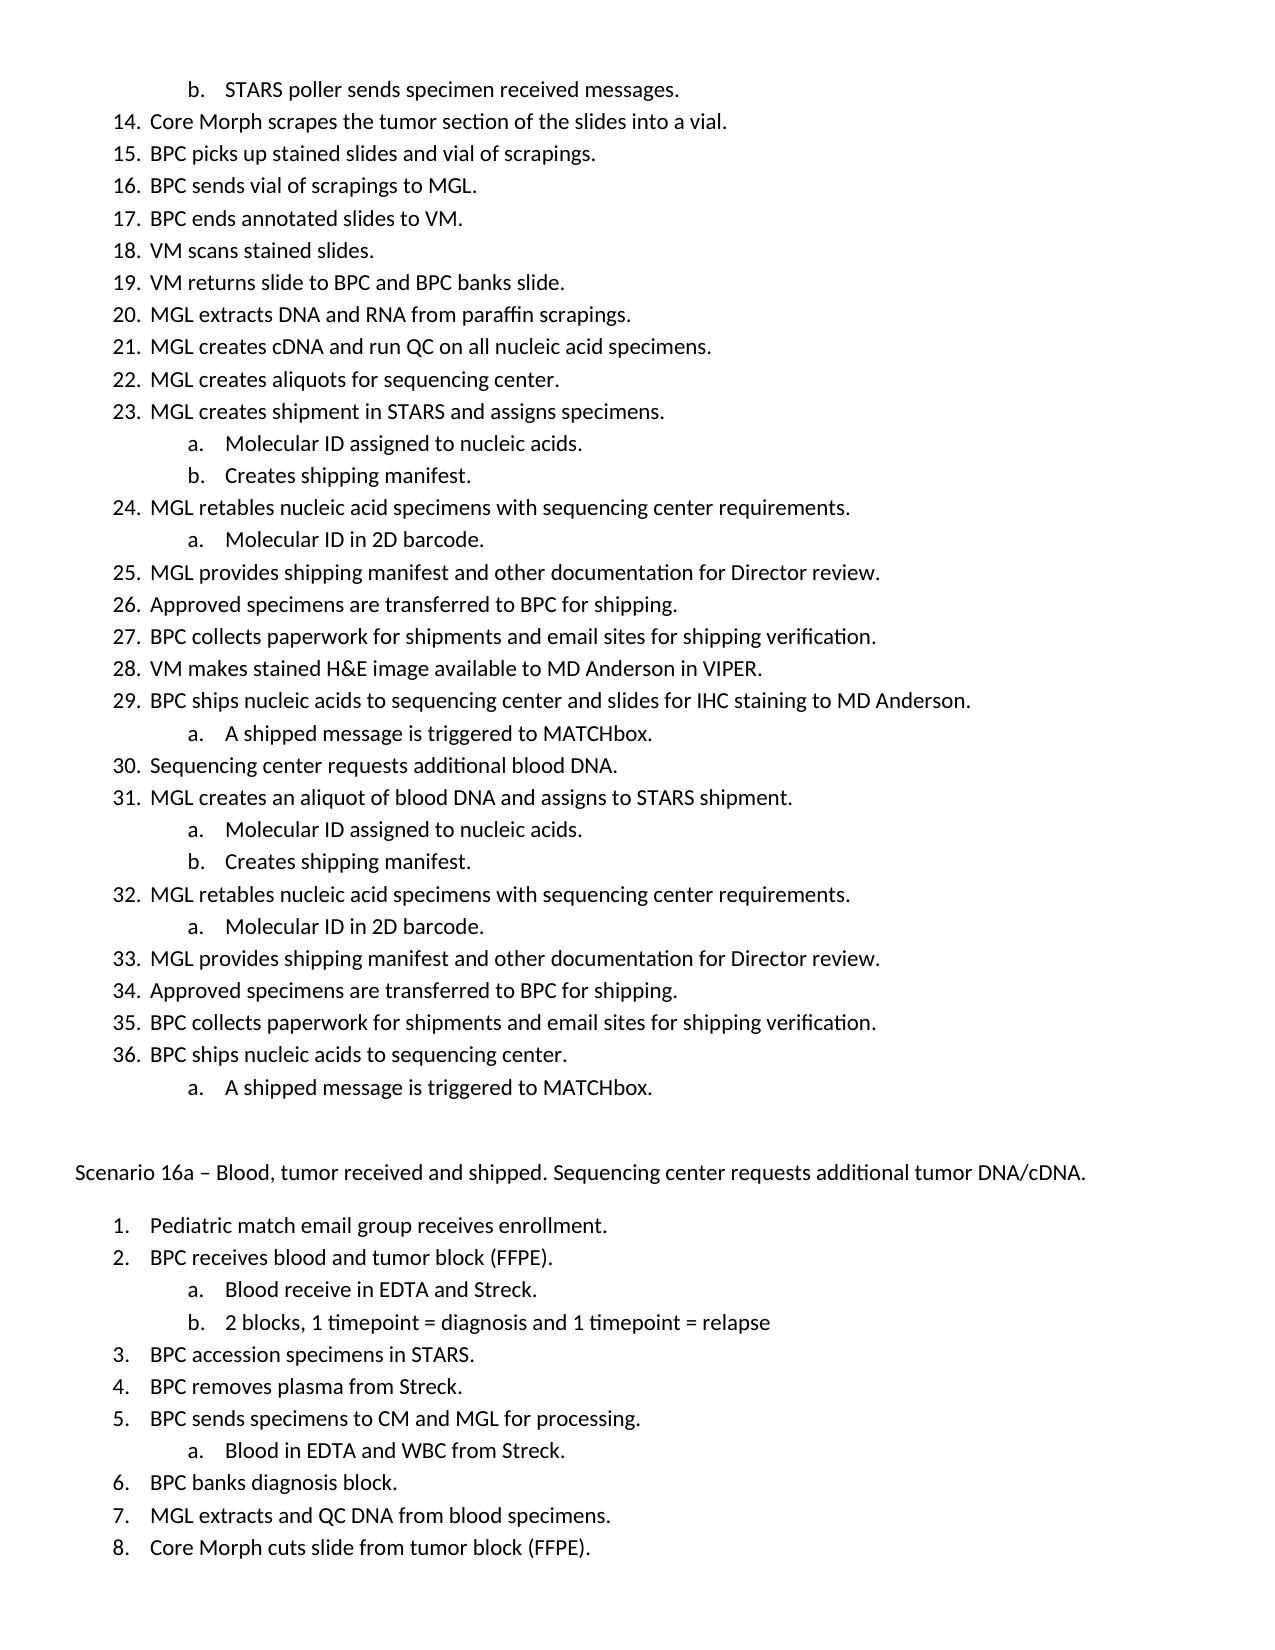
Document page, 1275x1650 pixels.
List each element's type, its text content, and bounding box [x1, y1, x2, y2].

list Pediatric match email group receives enrollment. [112, 1211, 1200, 1239]
list MGL creates cDNA and run QC on all nucleic acid specimens. [112, 332, 1200, 361]
list Blood receive in EDTA and Streck. [187, 1275, 1200, 1303]
list MGL extracts and QC DNA from blood specimens. [112, 1501, 1200, 1529]
list MGL retables nucleic acid specimens with sequencing center requirements. [112, 880, 1200, 908]
list Molecular ID assigned to nucleic acids. [187, 815, 1200, 843]
list MGL creates an aliquot of blood DNA and assigns to STARS shipment. [112, 783, 1200, 811]
list A shipped message is triggered to MATCHbox. [187, 719, 1200, 747]
list MGL provides shipping manifest and other documentation for Director review. [112, 558, 1200, 586]
list BPC accession specimens in STARS. [112, 1340, 1200, 1368]
list BPC sends vial of scrapings to MGL. [112, 172, 1200, 199]
list BPC removes plasma from Streck. [112, 1372, 1200, 1400]
list Blood in EDTA and WBC from Streck. [187, 1436, 1200, 1464]
list Core Morph scrapes the tumor section of the slides into a vial. [112, 107, 1200, 135]
list VM returns slide to BPC and BPC banks slide. [112, 268, 1200, 296]
list BPC collects paperwork for shipments and email sites for shipping verification. [112, 622, 1200, 650]
list Core Morph cuts slide from tumor block (FFPE). [112, 1533, 1200, 1561]
list STARS poller sends specimen received messages. [187, 75, 1200, 103]
list MGL retables nucleic acid specimens with sequencing center requirements. [112, 493, 1200, 521]
list Approved specimens are transferred to BPC for shipping. [112, 590, 1200, 618]
list 2 blocks, 1 timepoint = diagnosis and 1 timepoint = relapse [187, 1308, 1200, 1336]
text Scenario 16a – Blood, tumor received and shipped. Sequencing center requests additional tumor DNA/cDNA. [75, 1158, 1200, 1186]
list BPC collects paperwork for shipments and email sites for shipping verification. [112, 1008, 1200, 1036]
list BPC ships nucleic acids to sequencing center. [112, 1041, 1200, 1069]
list VM makes stained H&E image available to MD Anderson in VIPER. [112, 654, 1200, 682]
list Creates shipping manifest. [187, 461, 1200, 489]
list Creates shipping manifest. [187, 847, 1200, 876]
list VM scans stained slides. [112, 236, 1200, 264]
list BPC picks up stained slides and vial of scrapings. [112, 139, 1200, 167]
list BPC ends annotated slides to VM. [112, 204, 1200, 232]
list MGL extracts DNA and RNA from paraffin scrapings. [112, 300, 1200, 328]
list Sequencing center requests additional blood DNA. [112, 751, 1200, 779]
list BPC banks diagnosis block. [112, 1468, 1200, 1497]
list A shipped message is triggered to MATCHbox. [187, 1073, 1200, 1101]
list MGL creates aliquots for sequencing center. [112, 365, 1200, 393]
list MGL creates shipment in STARS and assigns specimens. [112, 397, 1200, 425]
list Molecular ID in 2D barcode. [187, 912, 1200, 940]
list BPC sends specimens to CM and MGL for processing. [112, 1404, 1200, 1432]
list Approved specimens are transferred to BPC for shipping. [112, 976, 1200, 1004]
list MGL provides shipping manifest and other documentation for Director review. [112, 944, 1200, 972]
list BPC ships nucleic acids to sequencing center and slides for IHC staining to MD Anderson. [112, 687, 1200, 714]
list Molecular ID assigned to nucleic acids. [187, 429, 1200, 457]
list Molecular ID in 2D barcode. [187, 526, 1200, 554]
list BPC receives blood and tumor block (FFPE). [112, 1243, 1200, 1271]
